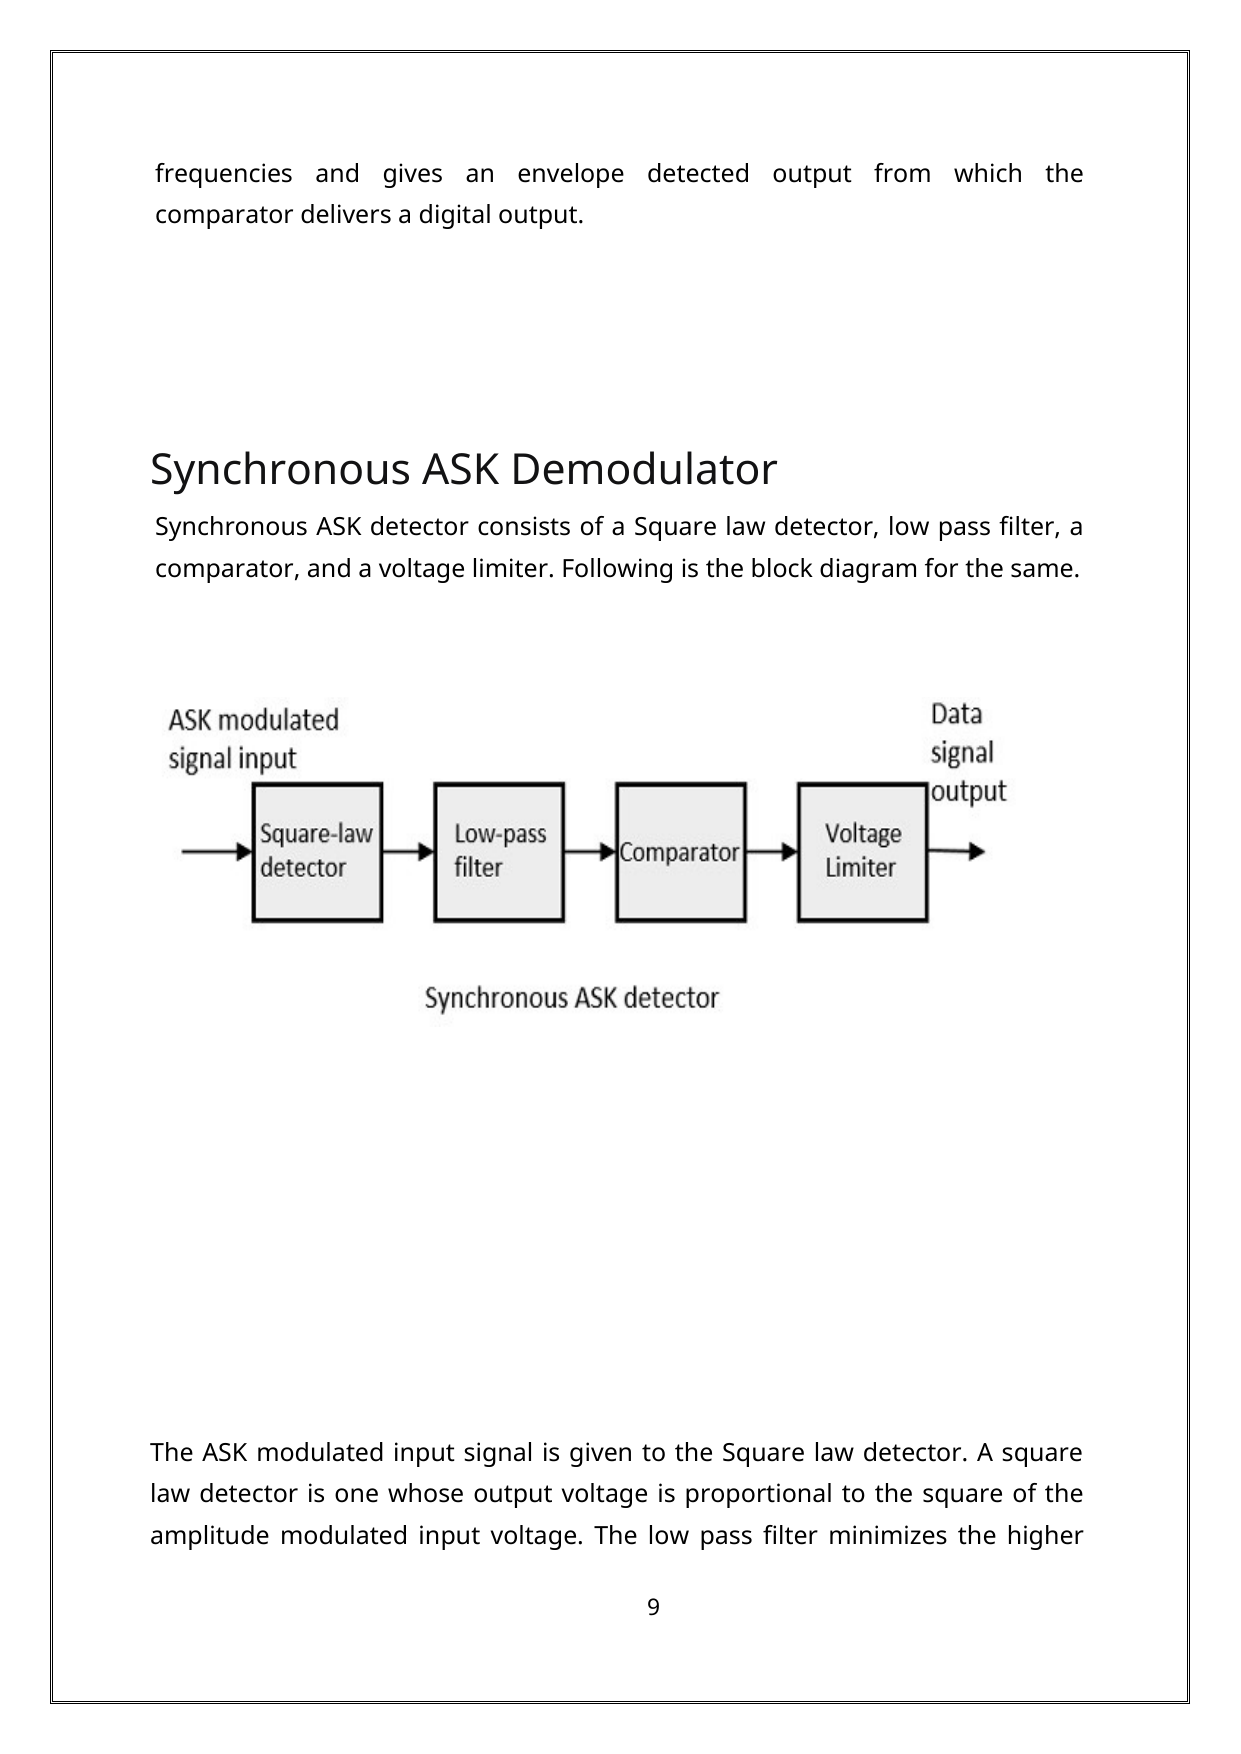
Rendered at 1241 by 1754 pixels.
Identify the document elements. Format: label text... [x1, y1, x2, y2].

picture [161, 697, 1016, 1027]
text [150, 1434, 1085, 1552]
text Synchronous ASK detector consists of a Square law detector, low pass filter, a comparator, and a voltage limiter. Following is the block diagram for the same. [155, 509, 1085, 584]
subtitle Synchronous ASK Demodulator [150, 438, 1180, 497]
text frequencies and gives an envelope detected output from which the comparator delivers a digital output. [155, 155, 1085, 231]
